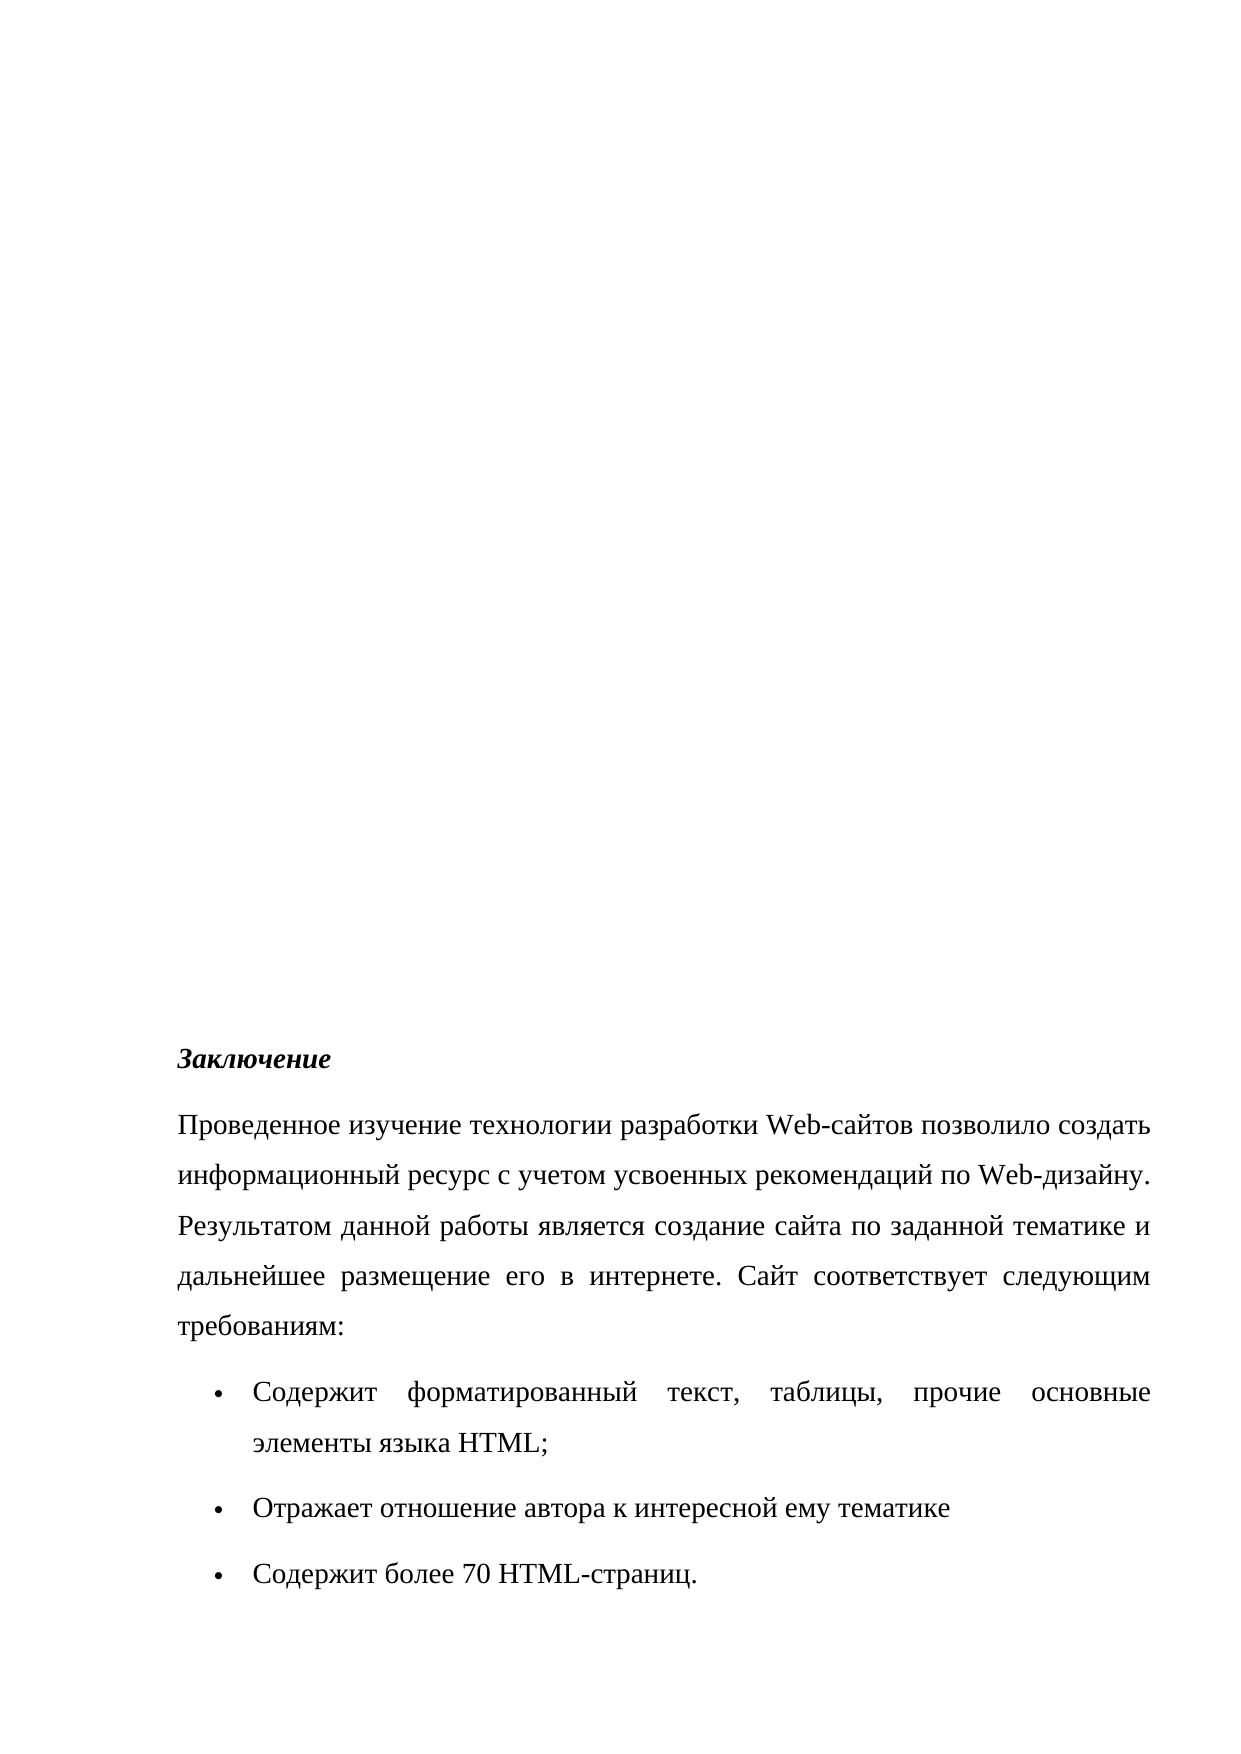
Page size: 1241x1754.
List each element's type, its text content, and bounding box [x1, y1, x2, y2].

text Заключение [177, 1041, 1152, 1075]
text Проведенное изучение технологии разработки Web-сайтов позволило создать информационный ресурс с учетом усвоенных рекомендаций по Web-дизайну. Результатом данной работы является создание сайта по заданной тематике и дальнейшее размещение его в интернете. Сайт соответствует следующим требованиям: [177, 1107, 1152, 1342]
list Отражает отношение автора к интересной ему тематике [215, 1491, 1152, 1524]
list Содержит более 70 HTML-страниц. [215, 1557, 1152, 1590]
list Содержит форматированный текст, таблицы, прочие основные элементы языка HTML; [215, 1374, 1152, 1458]
